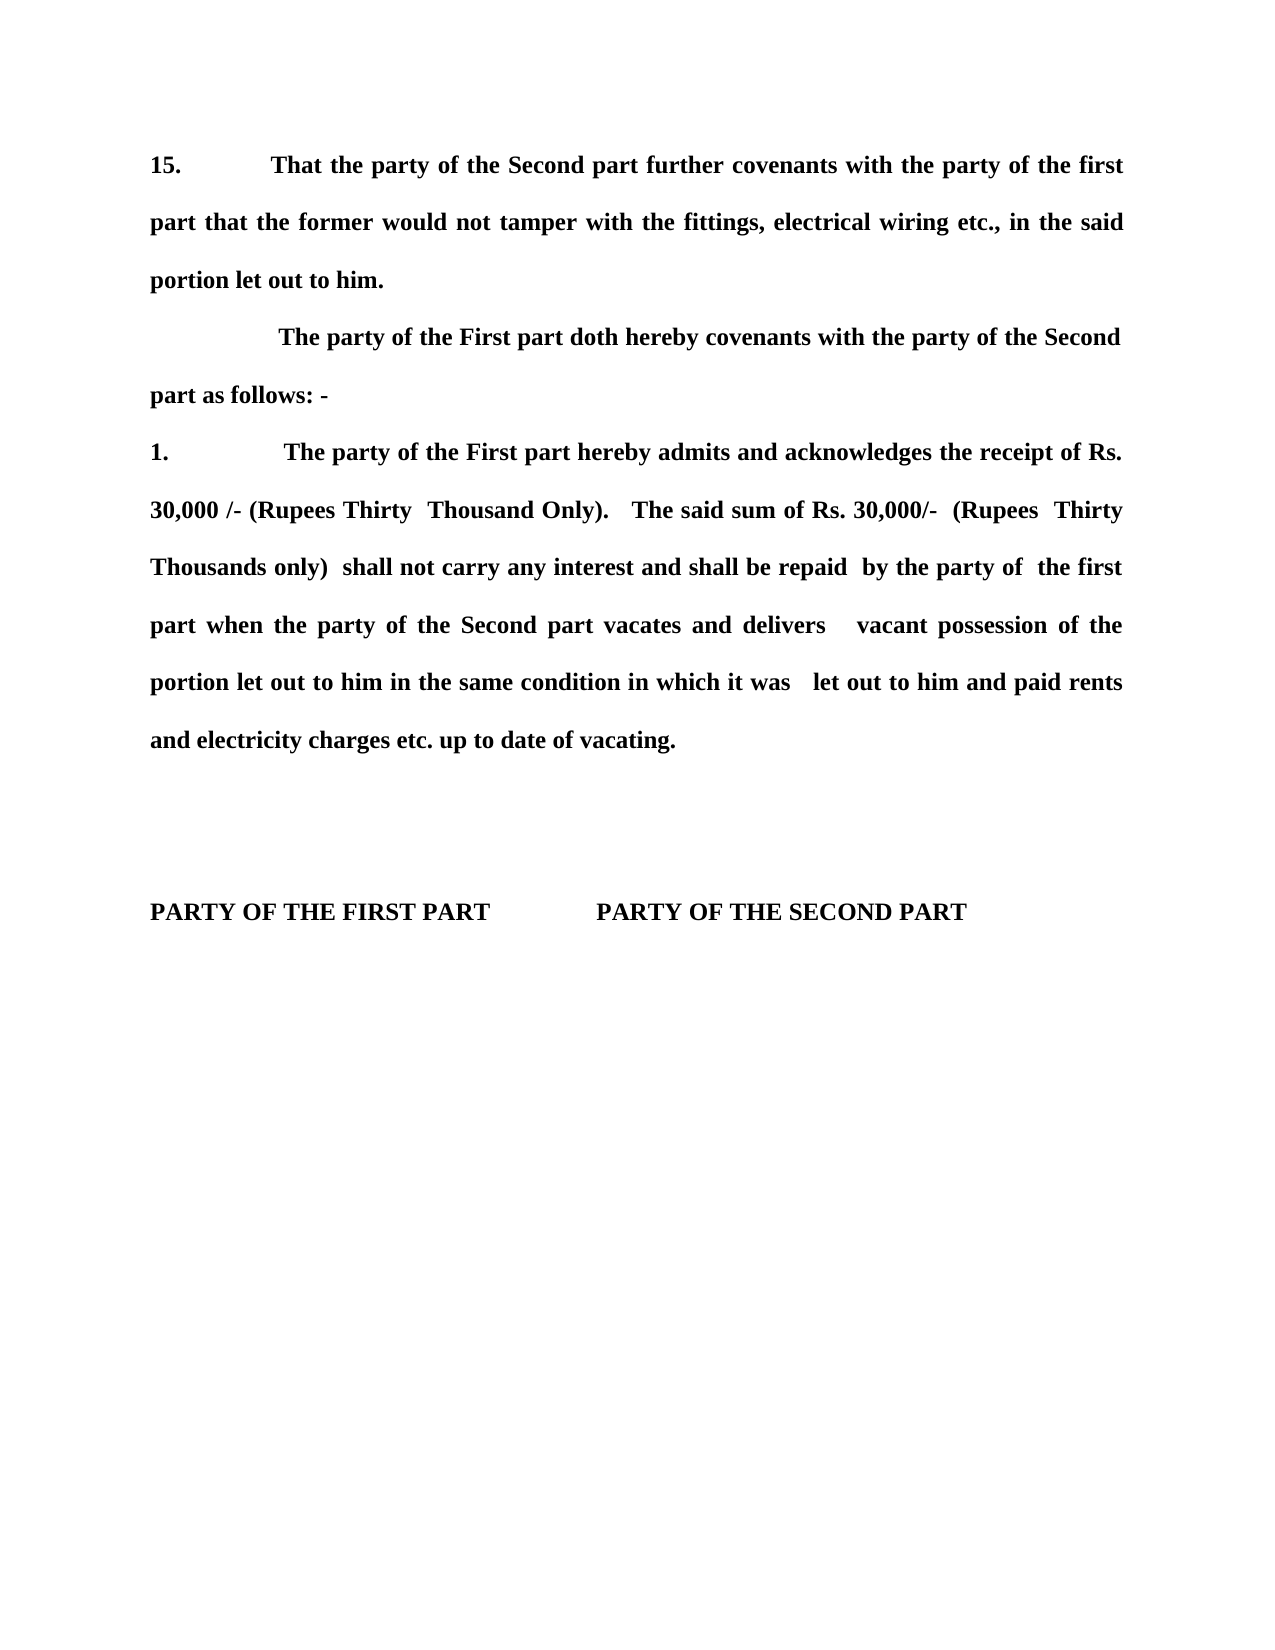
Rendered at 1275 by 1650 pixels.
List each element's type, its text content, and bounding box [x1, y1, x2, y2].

text PARTY OF THE FIRST PART PARTY OF THE SECOND PART [150, 897, 1125, 926]
text 15. That the party of the Second part further covenants with the party of the first part that the former would not tamper with the fittings, electrical wiring etc., in the said portion let out to him. [150, 150, 1125, 294]
text The party of the First part doth hereby covenants with the party of the Second part as follows: - [150, 322, 1125, 409]
text 1. The party of the First part hereby admits and acknowledges the receipt of Rs. 30,000 /- (Rupees Thirty Thousand Only). The said sum of Rs. 30,000/- (Rupees Thirty Thousands only) shall not carry any interest and shall be repaid by the party of the first part when the party of the Second part vacates and delivers vacant possession of the portion let out to him in the same condition in which it was let out to him and paid rents and electricity charges etc. up to date of vacating. [150, 437, 1125, 754]
